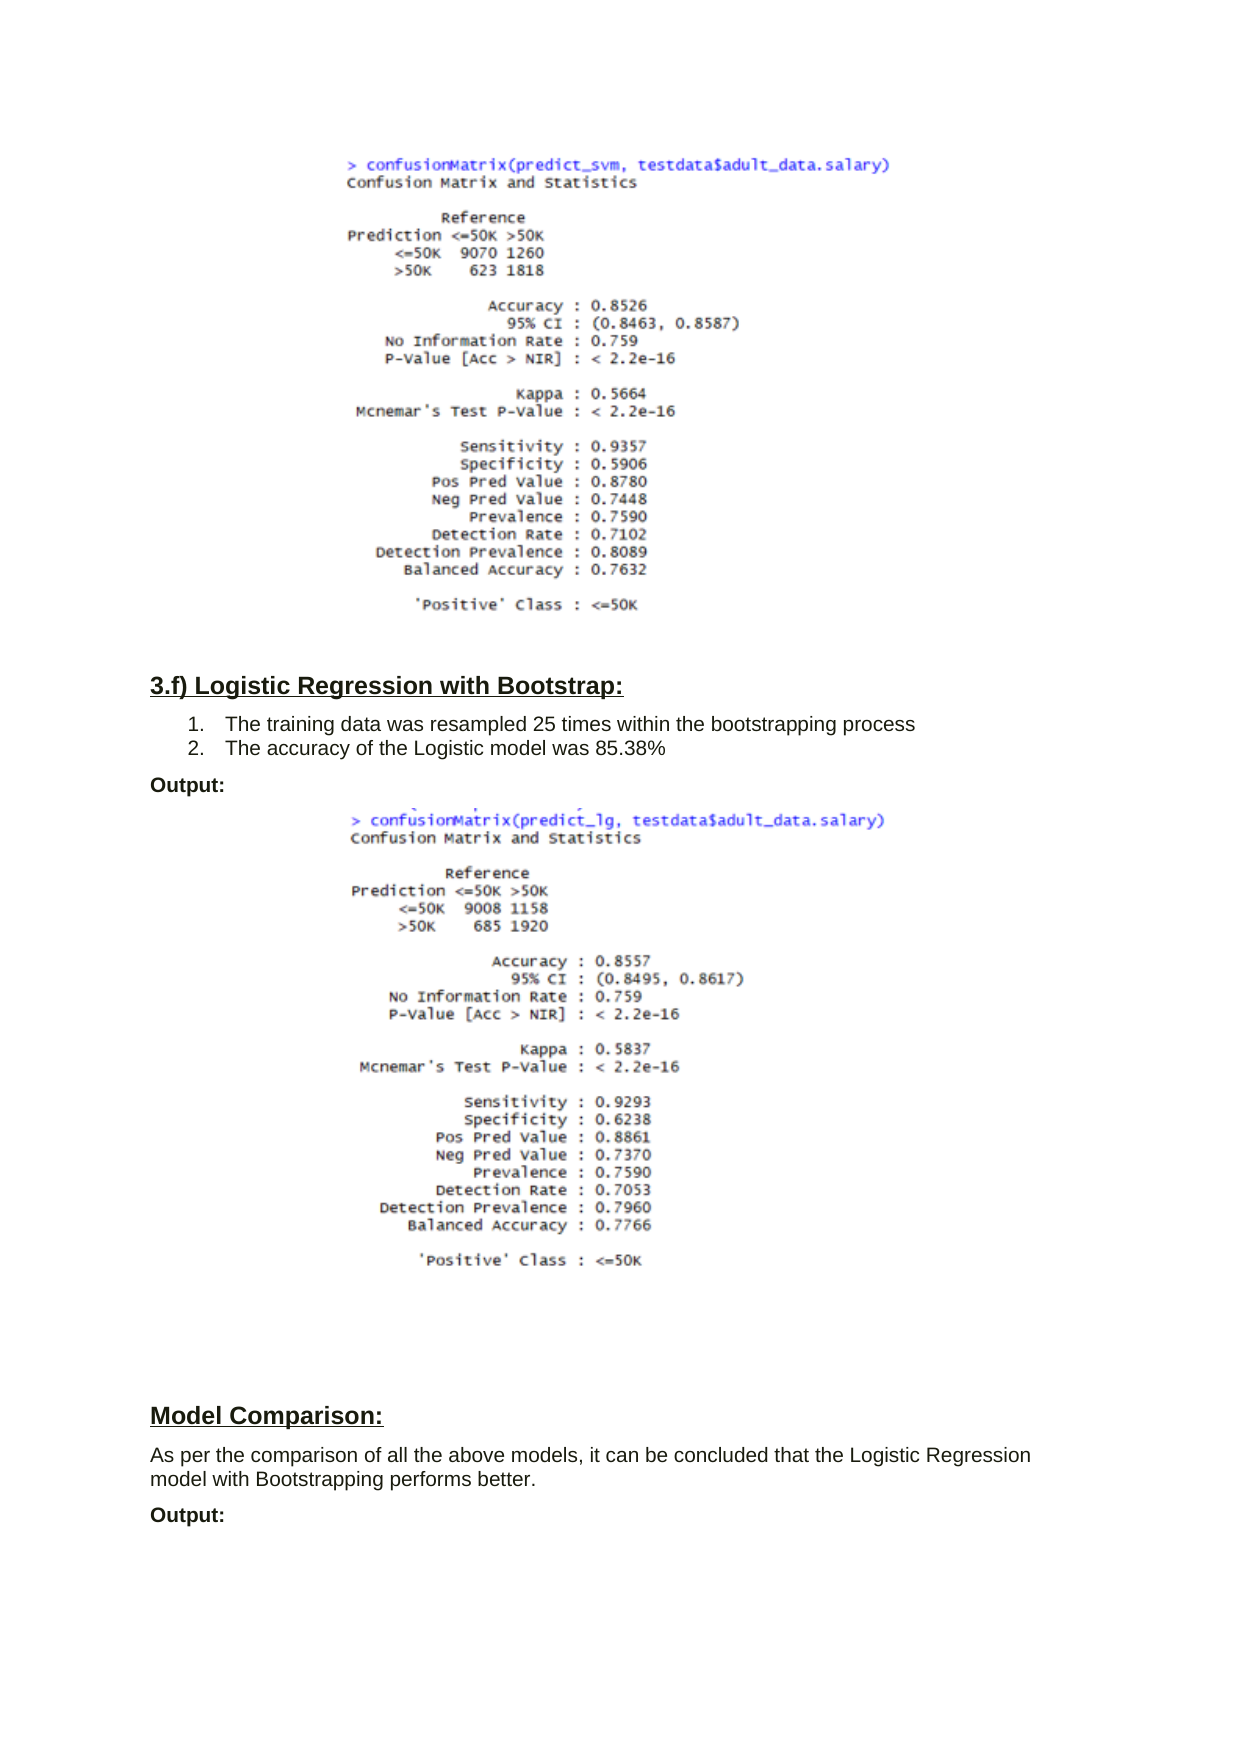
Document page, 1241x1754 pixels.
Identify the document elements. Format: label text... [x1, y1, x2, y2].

text Output: [150, 772, 1090, 796]
picture [348, 808, 892, 1280]
list The training data was resampled 25 times within the bootstrapping process [187, 712, 1090, 736]
text 3.f) Logistic Regression with Bootstrap: [150, 671, 1090, 699]
text Model Comparison: [150, 1401, 1090, 1430]
picture [343, 150, 897, 622]
text As per the comparison of all the above models, it can be concluded that the Logistic Regression model with Bootstrapping performs better. [150, 1442, 1090, 1490]
text Output: [150, 1503, 1090, 1527]
list The accuracy of the Logistic model was 85.38% [187, 736, 1090, 760]
